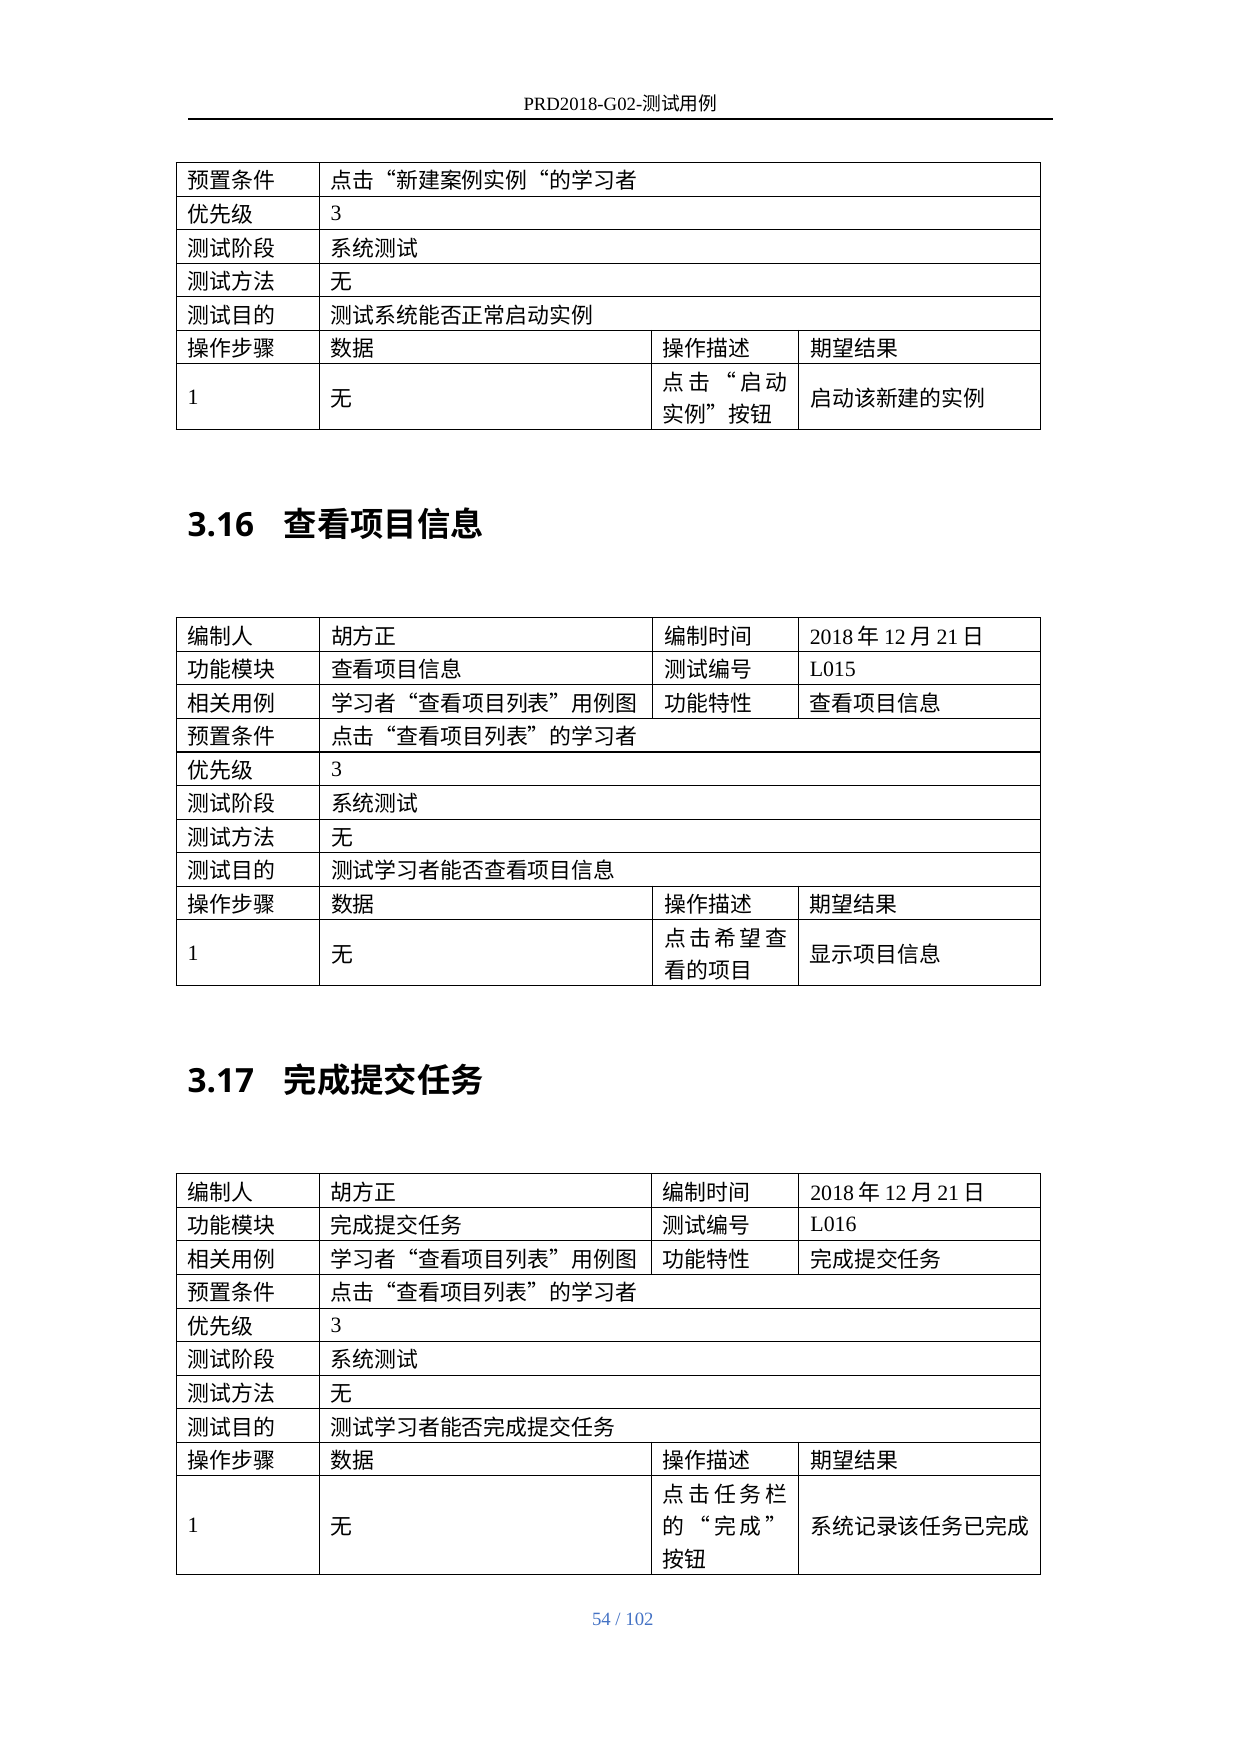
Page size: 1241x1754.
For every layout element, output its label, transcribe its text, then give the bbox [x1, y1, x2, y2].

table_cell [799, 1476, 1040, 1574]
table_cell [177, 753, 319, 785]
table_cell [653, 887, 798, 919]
subtitle 完成提交任务 [187, 1046, 1053, 1111]
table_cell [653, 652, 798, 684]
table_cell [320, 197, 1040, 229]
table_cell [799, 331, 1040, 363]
subtitle 查看项目信息 [187, 490, 1053, 555]
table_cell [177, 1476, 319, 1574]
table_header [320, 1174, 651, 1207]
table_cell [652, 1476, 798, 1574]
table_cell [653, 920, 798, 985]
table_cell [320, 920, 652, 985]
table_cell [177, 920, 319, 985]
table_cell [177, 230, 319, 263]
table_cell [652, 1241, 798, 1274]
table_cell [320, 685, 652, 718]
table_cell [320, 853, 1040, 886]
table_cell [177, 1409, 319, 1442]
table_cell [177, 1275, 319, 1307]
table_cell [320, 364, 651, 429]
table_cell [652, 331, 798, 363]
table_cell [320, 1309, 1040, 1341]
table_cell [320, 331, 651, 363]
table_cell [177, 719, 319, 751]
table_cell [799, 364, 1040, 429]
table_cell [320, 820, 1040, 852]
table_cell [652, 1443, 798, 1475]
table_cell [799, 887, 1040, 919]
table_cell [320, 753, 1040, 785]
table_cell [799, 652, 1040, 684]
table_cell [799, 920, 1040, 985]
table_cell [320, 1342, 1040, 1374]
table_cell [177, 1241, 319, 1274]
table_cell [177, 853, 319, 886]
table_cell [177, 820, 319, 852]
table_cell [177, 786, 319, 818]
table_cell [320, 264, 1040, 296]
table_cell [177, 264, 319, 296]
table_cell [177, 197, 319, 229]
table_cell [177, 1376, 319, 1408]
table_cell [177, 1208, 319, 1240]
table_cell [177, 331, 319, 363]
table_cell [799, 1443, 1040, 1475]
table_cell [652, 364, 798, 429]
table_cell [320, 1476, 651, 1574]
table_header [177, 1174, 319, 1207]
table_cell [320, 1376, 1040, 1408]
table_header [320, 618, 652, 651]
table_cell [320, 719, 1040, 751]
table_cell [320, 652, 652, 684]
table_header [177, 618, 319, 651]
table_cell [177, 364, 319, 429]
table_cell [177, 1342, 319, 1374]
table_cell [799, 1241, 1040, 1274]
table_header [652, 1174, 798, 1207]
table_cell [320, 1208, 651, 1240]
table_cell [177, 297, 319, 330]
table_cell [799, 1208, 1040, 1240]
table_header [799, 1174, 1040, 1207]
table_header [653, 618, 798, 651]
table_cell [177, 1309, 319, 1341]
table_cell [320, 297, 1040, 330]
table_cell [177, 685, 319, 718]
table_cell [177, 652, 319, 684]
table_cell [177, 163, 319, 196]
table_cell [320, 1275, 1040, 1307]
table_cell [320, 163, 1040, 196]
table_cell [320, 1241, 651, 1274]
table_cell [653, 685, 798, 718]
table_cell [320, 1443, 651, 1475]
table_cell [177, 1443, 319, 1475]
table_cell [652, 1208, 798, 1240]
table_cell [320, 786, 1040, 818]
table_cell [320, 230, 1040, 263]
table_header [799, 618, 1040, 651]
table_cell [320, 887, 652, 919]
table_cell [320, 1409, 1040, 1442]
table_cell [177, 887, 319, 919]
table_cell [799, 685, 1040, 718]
